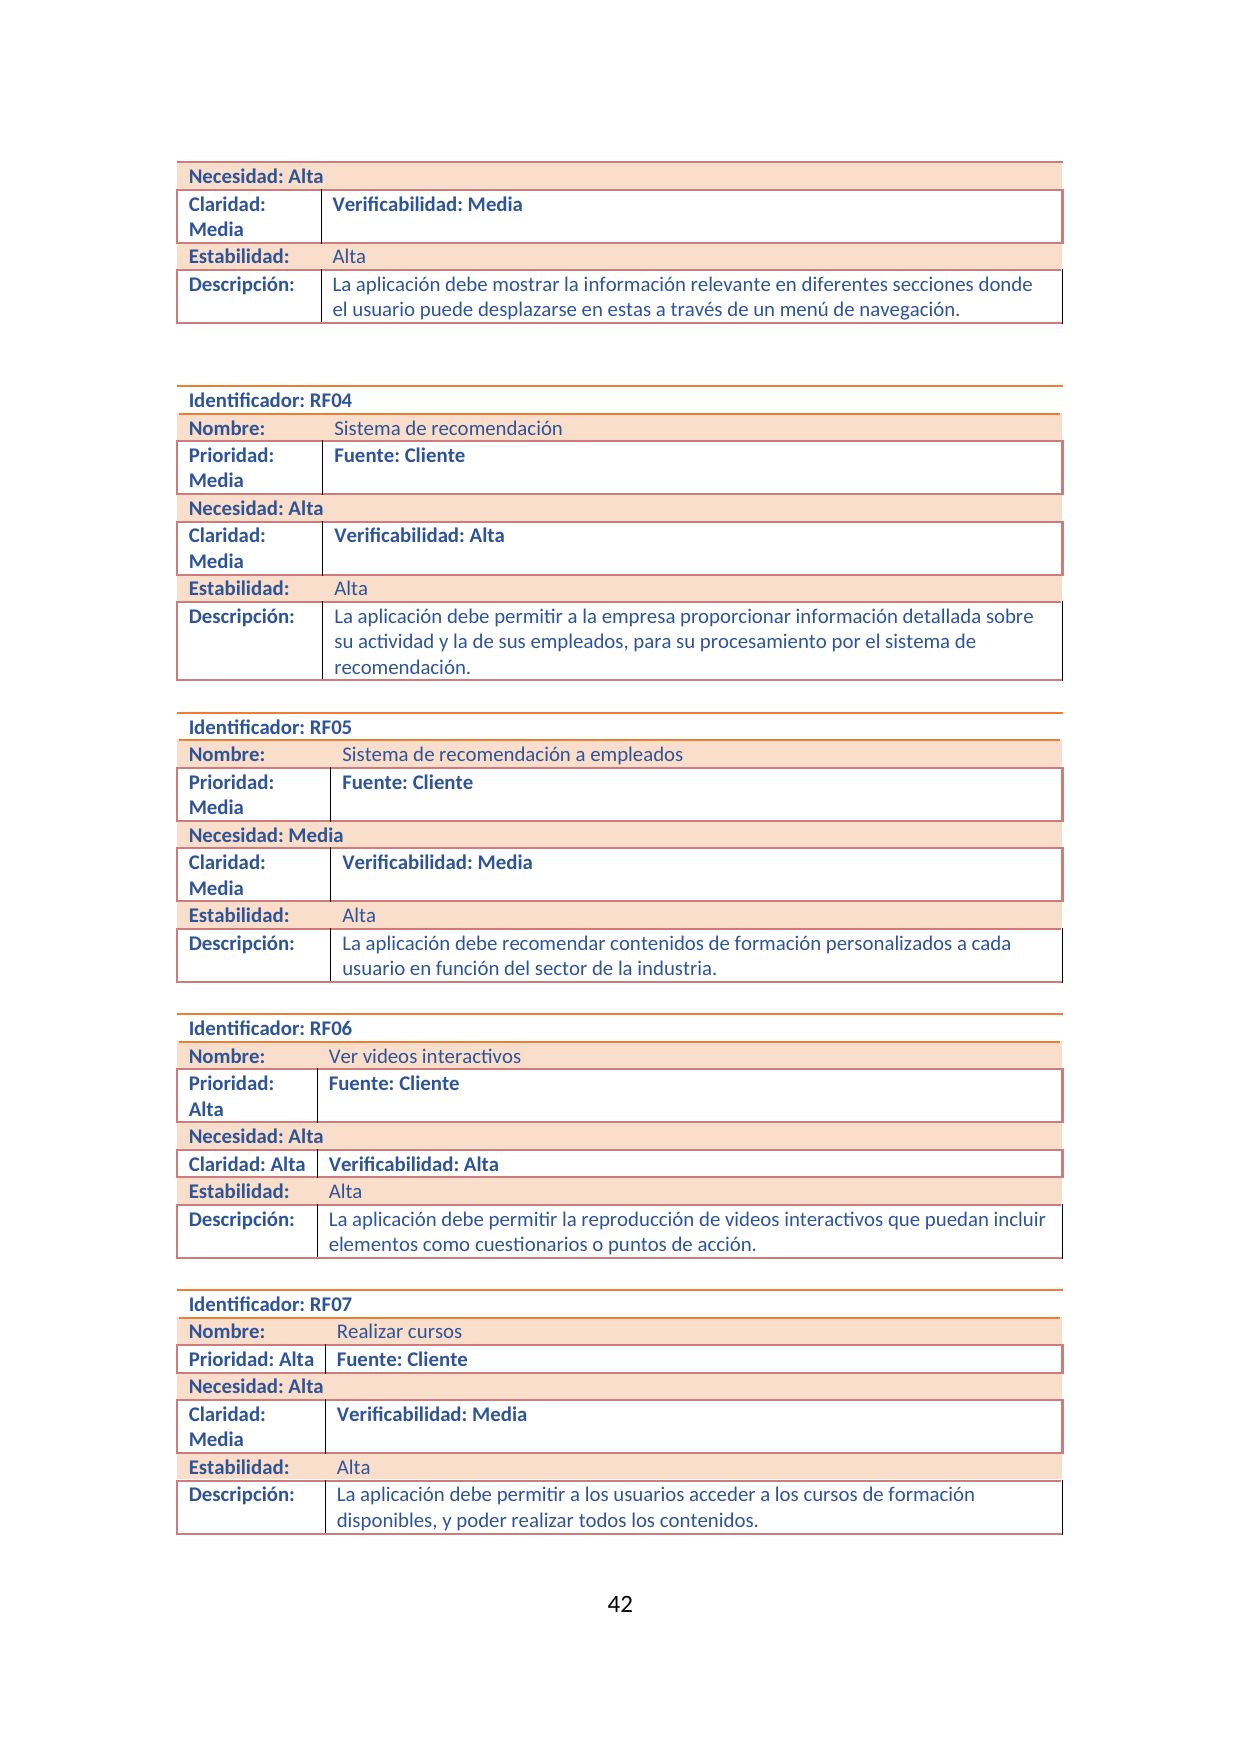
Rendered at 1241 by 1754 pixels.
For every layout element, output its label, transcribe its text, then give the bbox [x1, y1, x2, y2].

table_cell Necesidad: Media [177, 822, 1062, 847]
table_cell Descripción: [178, 1206, 317, 1257]
table_cell Realizar cursos [325, 1317, 1062, 1344]
table_cell Fuente: Cliente [318, 1070, 1061, 1121]
table_header Identificador: RF07 [177, 1291, 1062, 1317]
table_cell Claridad: Media [178, 191, 321, 242]
table_cell Necesidad: Alta [177, 163, 1062, 189]
table_cell Verificabilidad: Alta [318, 1151, 1061, 1176]
table_cell La aplicación debe recomendar contenidos de formación personalizados a cada usuario en función del sector de la industria. [331, 928, 1062, 981]
table_cell Estabilidad: [177, 244, 321, 269]
table_cell Fuente: Cliente [326, 1346, 1061, 1372]
table_cell Claridad: Media [178, 1401, 325, 1452]
table_cell Necesidad: Alta [177, 1374, 1062, 1399]
table_cell Verificabilidad: Media [322, 191, 1061, 242]
table_header Identificador: RF05 [177, 714, 1062, 739]
table_cell Nombre: [177, 1317, 325, 1344]
table_cell Alta [331, 902, 1062, 928]
table_cell Verificabilidad: Media [326, 1401, 1061, 1452]
table_cell Nombre: [177, 1041, 317, 1068]
table_cell Nombre: [177, 413, 323, 440]
table_cell Prioridad: Alta [178, 1346, 325, 1372]
table_cell Sistema de recomendación a empleados [331, 739, 1062, 767]
table_cell Claridad: Alta [178, 1151, 317, 1176]
table_cell Fuente: Cliente [331, 769, 1061, 820]
table_cell Descripción: [178, 1482, 325, 1532]
table_cell Nombre: [177, 739, 331, 767]
table_cell Ver videos interactivos [317, 1041, 1062, 1068]
table_cell Verificabilidad: Media [331, 849, 1061, 900]
table_cell Sistema de recomendación [323, 413, 1062, 440]
table_cell Estabilidad: [177, 1178, 317, 1204]
table_cell Estabilidad: [177, 576, 323, 601]
table_cell Alta [321, 244, 1062, 269]
table_cell La aplicación debe permitir la reproducción de videos interactivos que puedan incluir elementos como cuestionarios o puntos de acción. [318, 1204, 1062, 1257]
table_cell Alta [317, 1178, 1062, 1204]
table_cell Necesidad: Alta [177, 495, 1062, 521]
table_cell Prioridad: Media [178, 442, 322, 493]
table_cell Prioridad: Media [178, 769, 330, 820]
table_cell Claridad: Media [178, 849, 330, 900]
table_cell Claridad: Media [178, 523, 322, 573]
table_cell Descripción: [178, 930, 330, 981]
table_cell Verificabilidad: Alta [323, 523, 1061, 573]
table_cell La aplicación debe permitir a la empresa proporcionar información detallada sobre su actividad y la de sus empleados, para su procesamiento por el sistema de recomendación. [323, 601, 1062, 679]
table_cell Alta [323, 576, 1062, 601]
table_cell Descripción: [178, 603, 322, 679]
table_cell La aplicación debe mostrar la información relevante en diferentes secciones donde el usuario puede desplazarse en estas a través de un menú de navegación. [322, 269, 1062, 322]
table_cell Fuente: Cliente [323, 442, 1061, 493]
table_cell Prioridad: Alta [178, 1070, 317, 1121]
table_cell La aplicación debe permitir a los usuarios acceder a los cursos de formación disponibles, y poder realizar todos los contenidos. [326, 1480, 1062, 1532]
table_cell Estabilidad: [177, 902, 331, 928]
table_header Identificador: RF06 [177, 1015, 1062, 1041]
table_cell Estabilidad: [177, 1454, 325, 1479]
table_cell Descripción: [178, 271, 321, 322]
table_cell Necesidad: Alta [177, 1123, 1062, 1149]
table_cell Alta [325, 1454, 1062, 1479]
table_header Identificador: RF04 [177, 387, 1062, 413]
